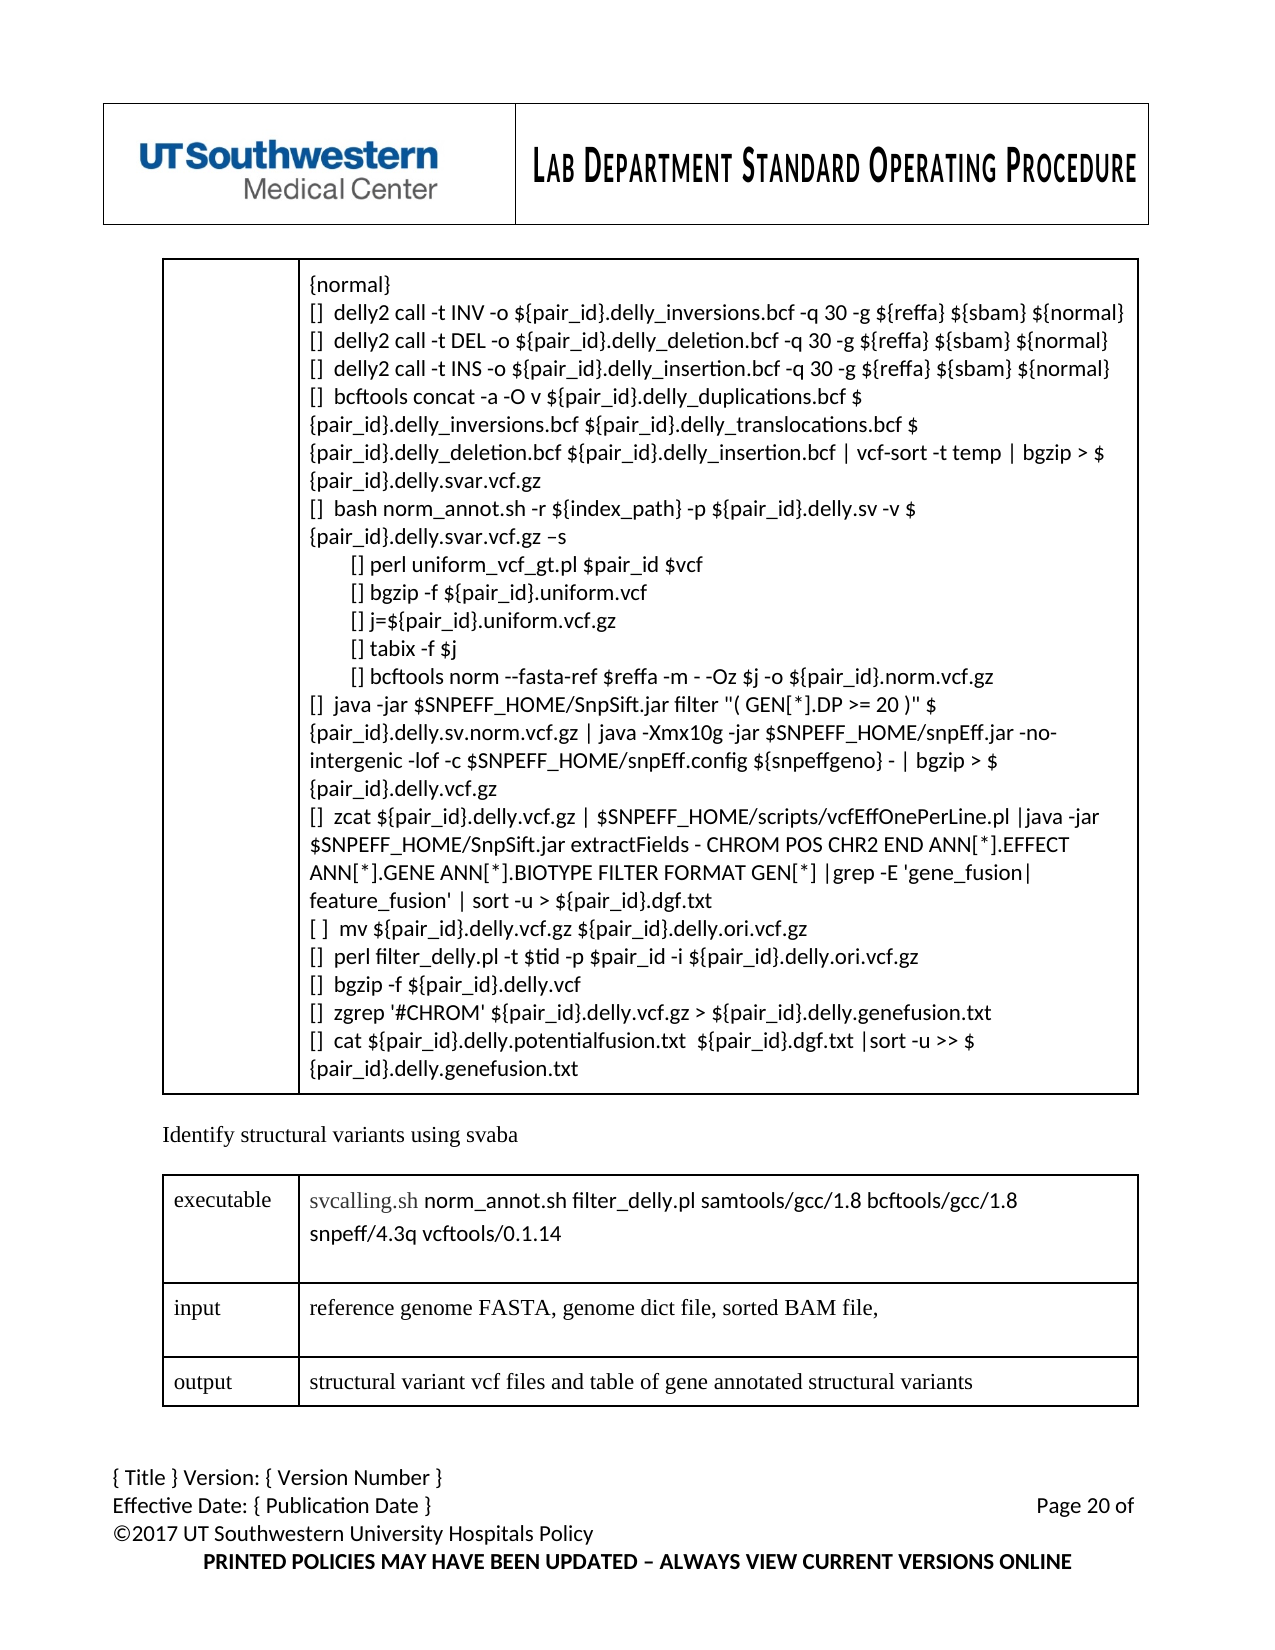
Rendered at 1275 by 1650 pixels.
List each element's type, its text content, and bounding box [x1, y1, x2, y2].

picture [115, 118, 462, 224]
